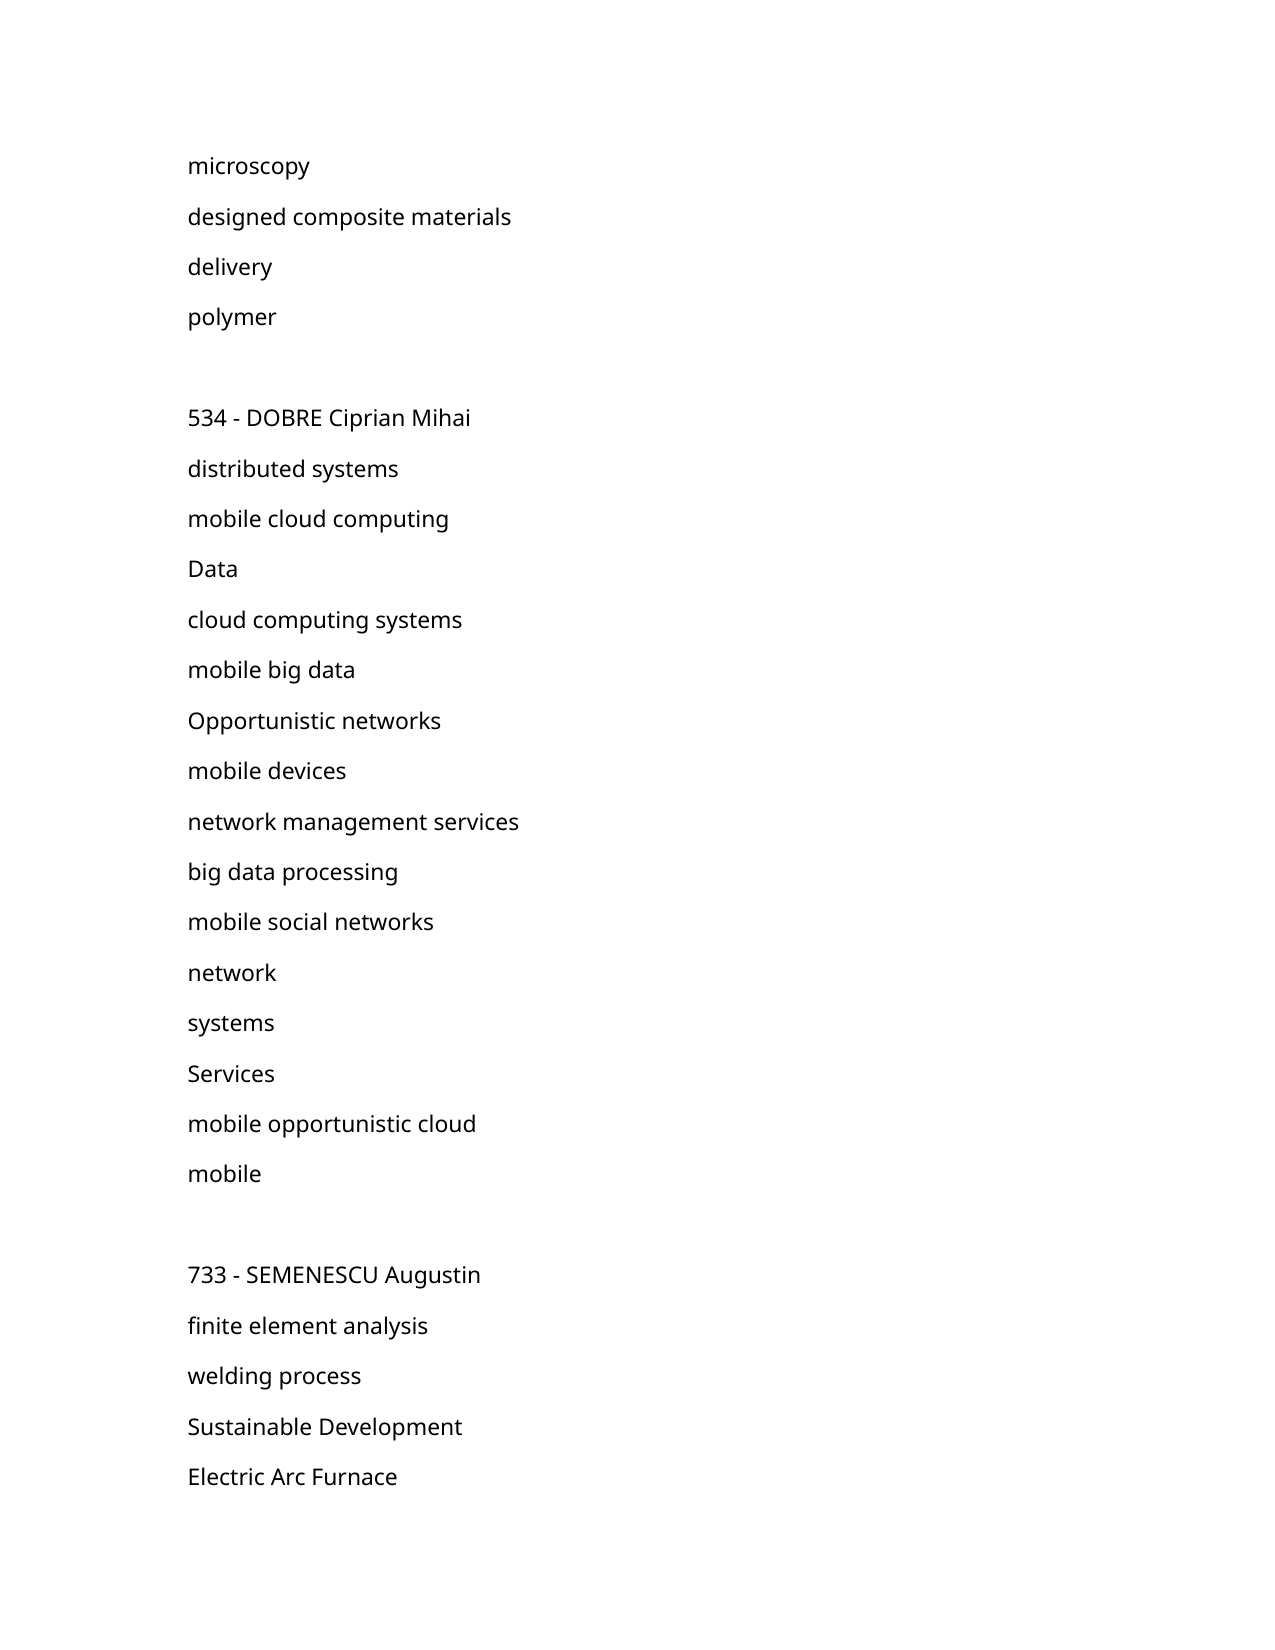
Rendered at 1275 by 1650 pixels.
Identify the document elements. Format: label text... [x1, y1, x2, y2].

text mobile big data [187, 654, 1125, 685]
text delivery [187, 251, 1125, 282]
text mobile opportunistic cloud [187, 1108, 1125, 1139]
text 534 - DOBRE Ciprian Mihai [187, 402, 1125, 433]
text microscopy [187, 150, 1125, 181]
text Services [187, 1057, 1125, 1089]
text Opportunistic networks [187, 704, 1125, 736]
text mobile devices [187, 755, 1125, 786]
text mobile cloud computing [187, 503, 1125, 534]
text 733 - SEMENESCU Augustin [187, 1259, 1125, 1290]
text finite element analysis [187, 1309, 1125, 1341]
text polymer [187, 301, 1125, 332]
text cloud computing systems [187, 604, 1125, 635]
text systems [187, 1007, 1125, 1038]
text network management services [187, 805, 1125, 837]
text designed composite materials [187, 200, 1125, 232]
text Data [187, 553, 1125, 584]
text mobile [187, 1158, 1125, 1189]
text Sustainable Development [187, 1410, 1125, 1442]
text distributed systems [187, 452, 1125, 484]
text mobile social networks [187, 906, 1125, 937]
text network [187, 957, 1125, 988]
text Electric Arc Furnace [187, 1461, 1125, 1492]
text big data processing [187, 856, 1125, 887]
text welding process [187, 1360, 1125, 1391]
